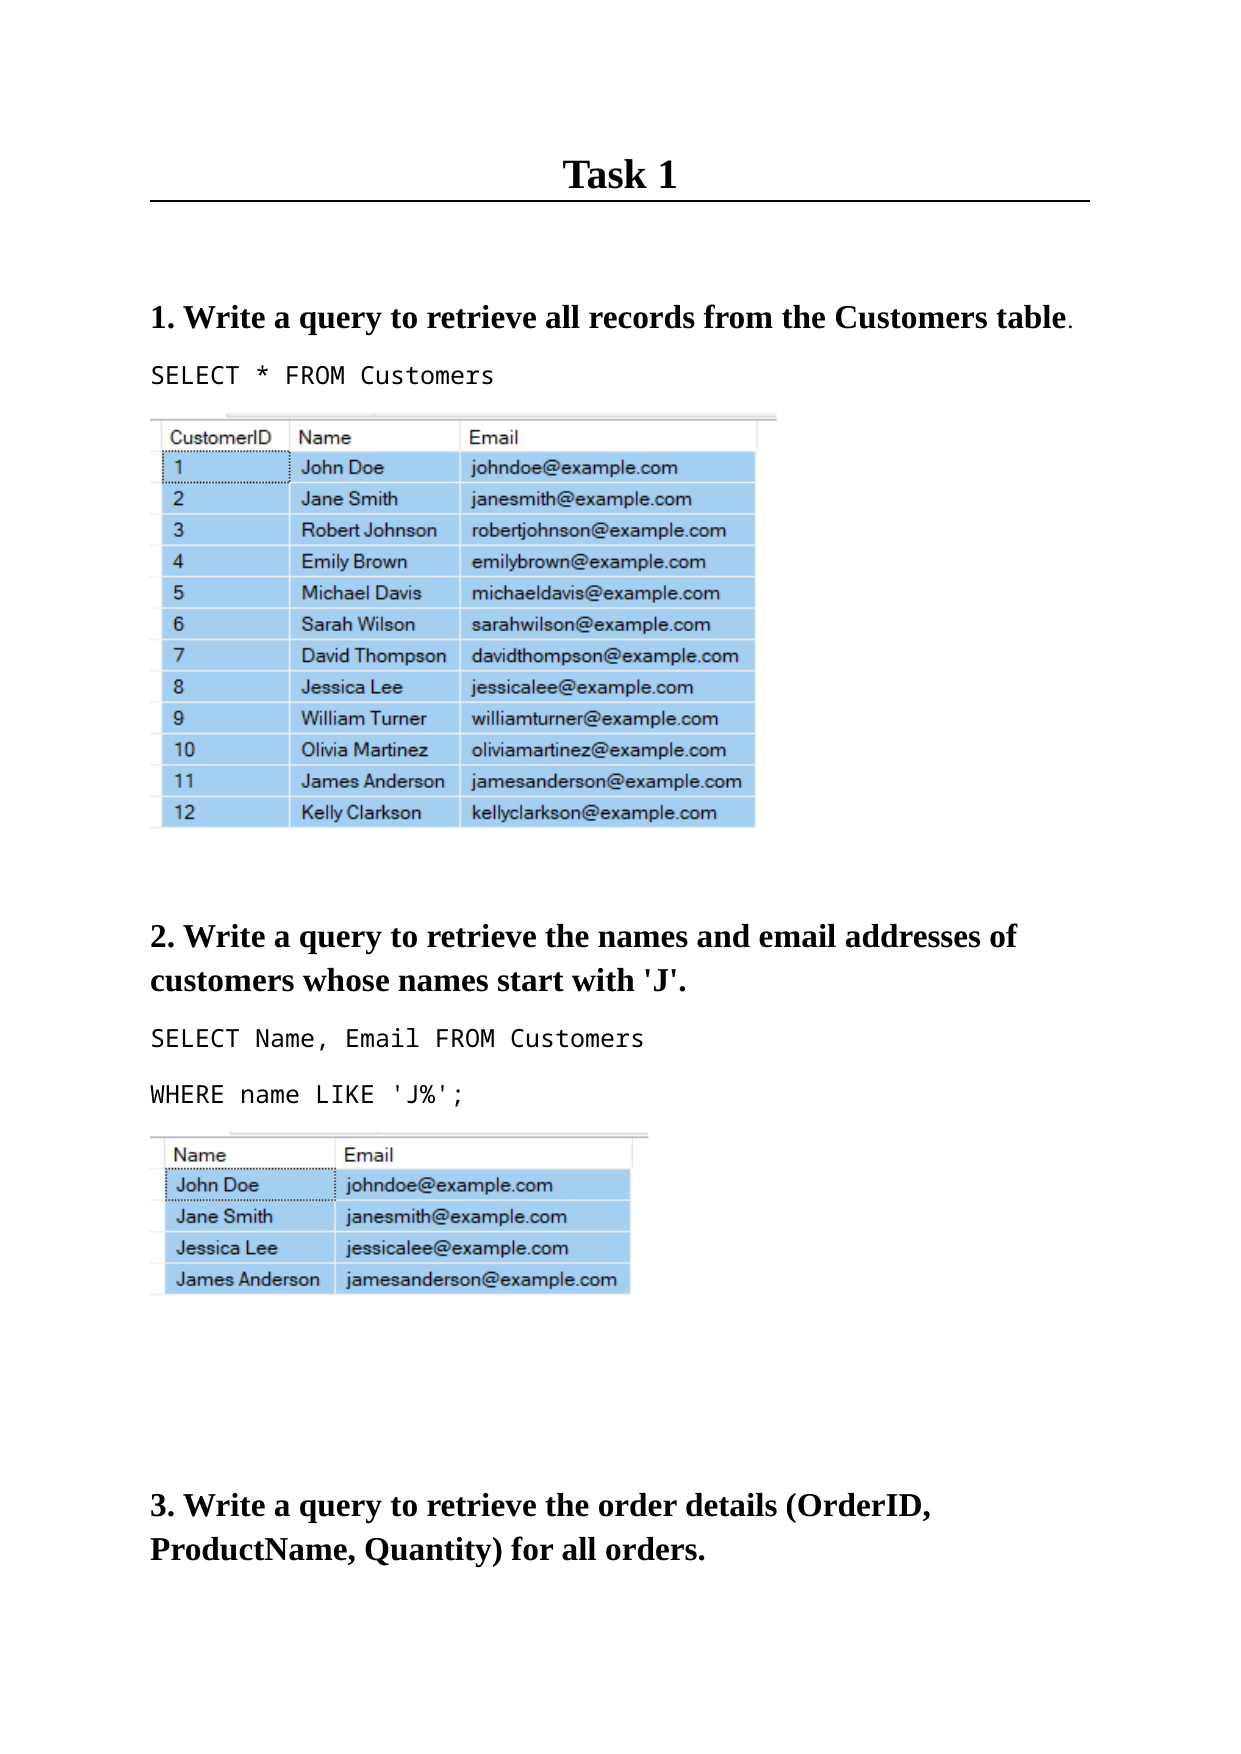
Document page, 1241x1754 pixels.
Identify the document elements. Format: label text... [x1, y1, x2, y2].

text 2. Write a query to retrieve the names and email addresses of customers whose names start with 'J'. [150, 916, 1090, 998]
text SELECT Name, Email FROM Customers [150, 1021, 1090, 1055]
text Task 1 [150, 150, 1090, 200]
text WHERE name LIKE 'J%'; [150, 1077, 1090, 1111]
text 1. Write a query to retrieve all records from the Customers table. [150, 297, 1090, 336]
text SELECT * FROM Customers [150, 358, 1090, 392]
text 3. Write a query to retrieve the order details (OrderID, ProductName, Quantity) for all orders. [150, 1485, 1090, 1568]
picture [150, 413, 777, 846]
picture [150, 1132, 649, 1316]
